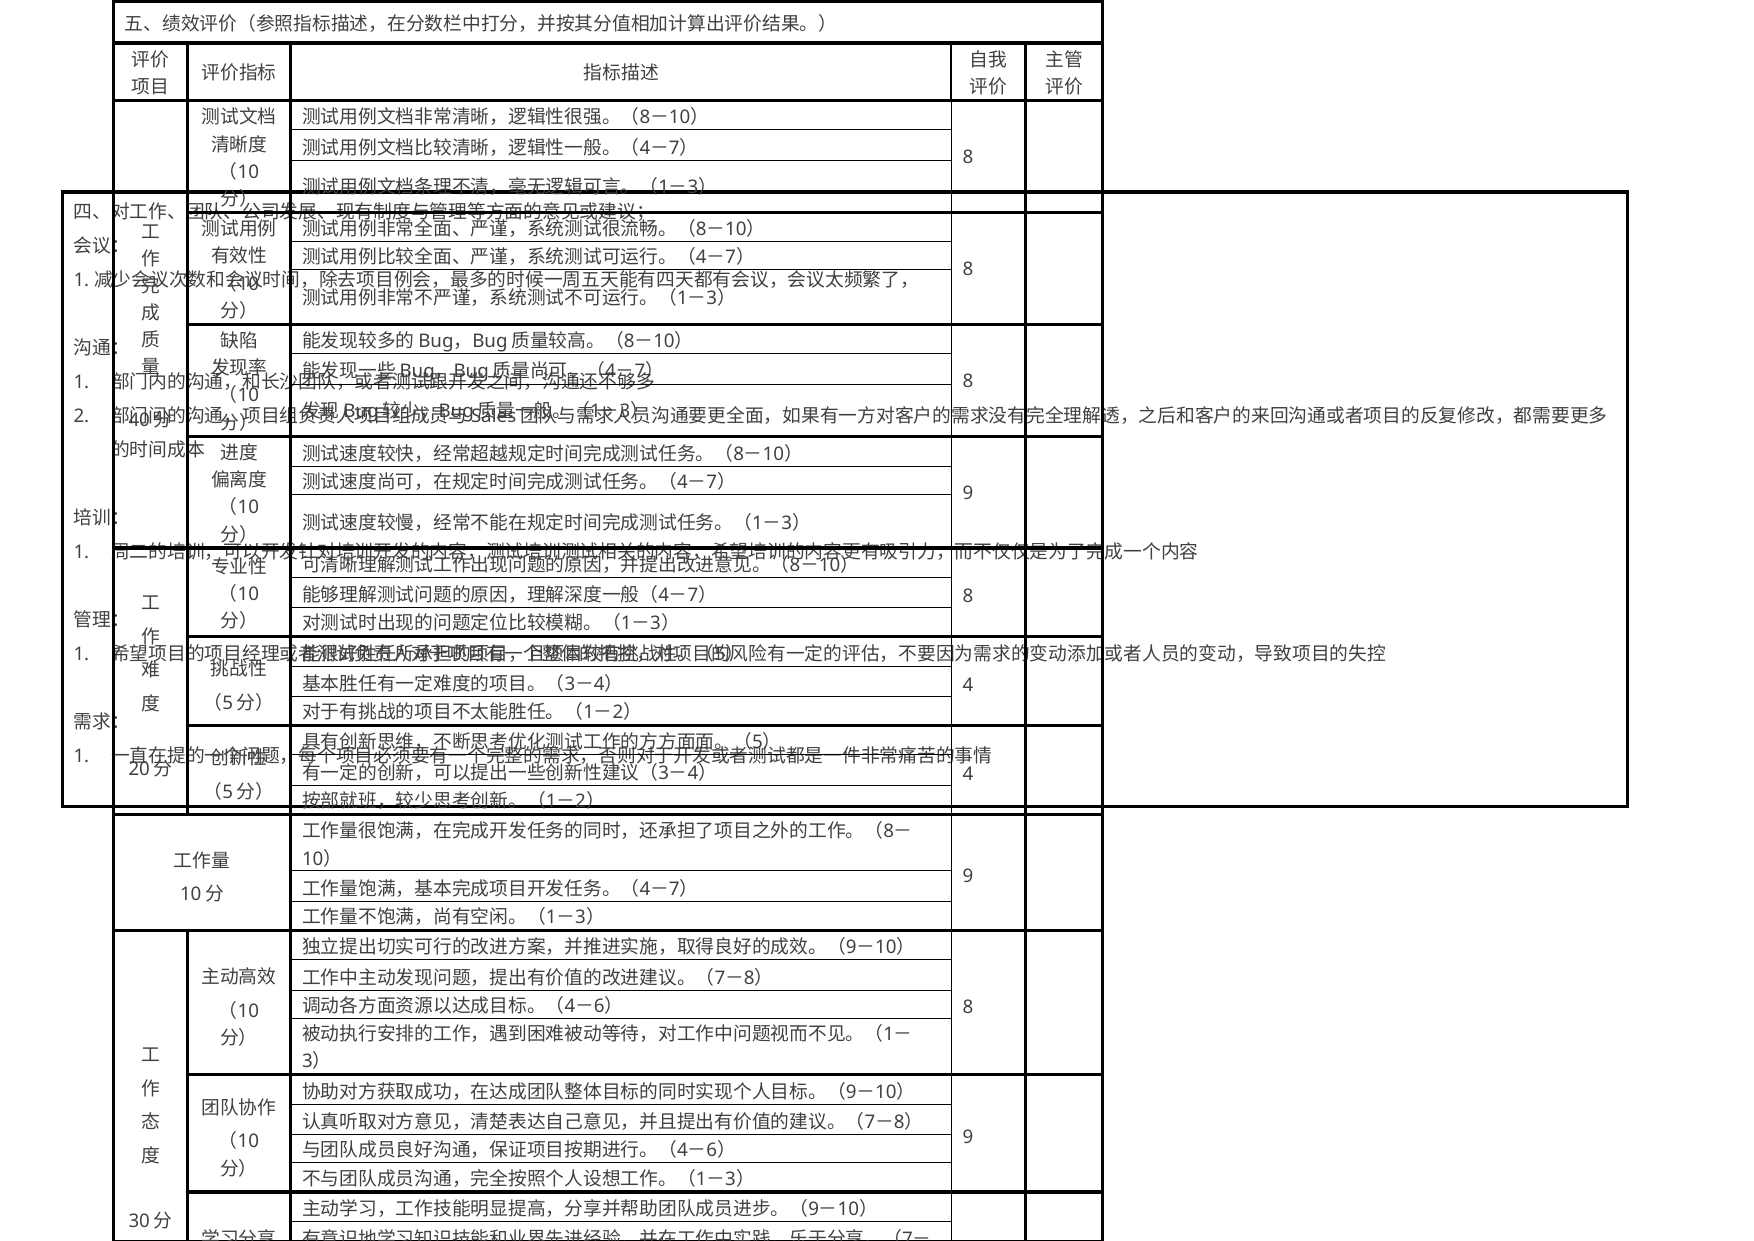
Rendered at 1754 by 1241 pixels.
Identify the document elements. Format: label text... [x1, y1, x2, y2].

table_cell 评价项目 [115, 45, 186, 99]
table_cell 9 [952, 816, 1024, 929]
table_cell 工 作 完 成 质 量 40分 [115, 102, 186, 546]
table_cell 有一定的创新，可以提出一些创新性建议（3－4） [292, 755, 951, 785]
table_cell 自我评价 [952, 45, 1024, 99]
table_cell 对测试时出现的问题定位比较模糊。（1－3） [292, 608, 951, 635]
table_cell 基本胜任有一定难度的项目。（3－4） [292, 667, 951, 696]
table_cell [1027, 816, 1101, 929]
table_cell 工作量 10分 [115, 816, 289, 929]
table_cell 工作量不饱满，尚有空闲。（1－3） [292, 902, 951, 929]
table_cell 可清晰理解测试工作出现问题的原因，并提出改进意见。（8－10） [292, 550, 951, 577]
table_cell 四、对工作、团队、公司发展、现有制度与管理等方面的意见或建议； 会议： 1. 减少会议次数和会议时间，除去项目例会，最多的时候一周五天能有四天都有会议，会议太频繁了， 沟通： 部门内的沟通，和长沙团队，或者测试跟开发之间，沟通还不够多 部门间的沟通，项目组负责人项目组成员与Sales团队与需求人员沟通要更全面，如果有一方对客户的需求没有完全理解透，之后和客户的来回沟通或者项目的反复修改，都需要更多的时间成本 培训： 周二的培训，可以开发针对培训开发的内容，测试培训测试相关的内容，希望培训的内容更有吸引力，而不仅仅是为了完成一个内容 管理： 希望项目的项目经理或者测试负责人对于项目有一个整体的把控，对项目的风险有一定的评估，不要因为需求的变动添加或者人员的变动，导致项目的失控 需求： 一直在提的一个问题，每个项目必须要有一个完整的需求，否则对于开发或者测试都是一件非常痛苦的事情 [1104, 194, 1626, 805]
table_cell [1027, 638, 1101, 724]
table_cell 挑战性 （5分） [189, 638, 289, 724]
table_cell 协助对方获取成功，在达成团队整体目标的同时实现个人目标。（9－10） [292, 1076, 951, 1103]
table_cell 能很好胜任所承担的项目，且项目较有挑战性。（5） [292, 638, 951, 666]
table_cell 工作量饱满，基本完成项目开发任务。（4－7） [292, 871, 951, 901]
table_cell 调动各方面资源以达成目标。（4－6） [292, 991, 951, 1018]
table_cell 按部就班，较少思考创新。（1－2） [292, 786, 951, 813]
table_cell 8 [952, 932, 1024, 1073]
table_cell 专业性 （10分） [189, 550, 289, 635]
table_cell 8 [952, 550, 1024, 635]
table_cell 4 [952, 638, 1024, 724]
table_cell 测试用例文档非常清晰，逻辑性很强。（8－10） [292, 102, 951, 129]
table_cell [1027, 727, 1101, 813]
table_cell [1027, 1194, 1101, 1240]
table_cell 8 [952, 214, 1024, 323]
table_cell 8 [952, 326, 1024, 434]
table_cell 测试用例非常全面、严谨，系统测试很流畅。（8－10） [292, 214, 951, 241]
table_cell 能够理解测试问题的原因，理解深度一般（4－7） [292, 578, 951, 607]
table_cell 测试速度尚可，在规定时间完成测试任务。（4－7） [292, 467, 951, 494]
table_cell 具有创新思维，不断思考优化测试工作的方方面面。（5） [292, 727, 951, 754]
table_cell 工 作 态 度 30分 [115, 932, 186, 1240]
table_cell 工作量很饱满，在完成开发任务的同时，还承担了项目之外的工作。（8－10） [292, 816, 951, 870]
table_cell 主动高效 （10分） [189, 932, 289, 1073]
table_cell 8 [952, 1194, 1024, 1240]
table_cell 被动执行安排的工作，遇到困难被动等待，对工作中问题视而不见。（1－3） [292, 1019, 951, 1073]
table_cell 能发现较多的Bug，Bug质量较高。（8－10） [292, 326, 951, 353]
table_cell [1027, 932, 1101, 1073]
table_cell 测试速度较慢，经常不能在规定时间完成测试任务。（1－3） [292, 495, 951, 546]
table_cell 主动学习，工作技能明显提高，分享并帮助团队成员进步。（9－10） [292, 1194, 951, 1221]
table_cell 与团队成员良好沟通，保证项目按期进行。（4－6） [292, 1135, 951, 1162]
table_cell 认真听取对方意见，清楚表达自己意见，并且提出有价值的建议。（7－8） [292, 1105, 951, 1134]
table_cell [1027, 550, 1101, 635]
table_cell 学习分享 （10分） [189, 1194, 289, 1240]
table_cell 8 [952, 102, 1024, 211]
table_cell [1027, 102, 1101, 211]
table_cell 不与团队成员沟通，完全按照个人设想工作。（1－3） [292, 1163, 951, 1190]
table_cell 测试用例比较全面、严谨，系统测试可运行。（4－7） [292, 242, 951, 269]
table_cell 创新性 （5分） [189, 727, 289, 813]
table_header 五、绩效评价（参照指标描述，在分数栏中打分，并按其分值相加计算出评价结果。） [115, 3, 1101, 41]
table_cell 独立提出切实可行的改进方案，并推进实施，取得良好的成效。（9－10） [292, 932, 951, 959]
table_cell 测试用例文档比较清晰，逻辑性一般。（4－7） [292, 130, 951, 159]
table_cell [1027, 438, 1101, 546]
table_cell 工 作 难 度 20分 [115, 550, 186, 813]
table_cell 9 [952, 1076, 1024, 1190]
table_cell 能发现一些Bug，Bug质量尚可。（4－7） [292, 354, 951, 384]
table_cell 测试用例 有效性 （10分） [189, 214, 289, 323]
table_cell 测试速度较快，经常超越规定时间完成测试任务。（8－10） [292, 438, 951, 466]
table_cell 主管评价 [1027, 45, 1101, 99]
table_cell [1027, 1076, 1101, 1190]
table_cell 工作中主动发现问题，提出有价值的改进建议。（7－8） [292, 960, 951, 989]
table_cell 4 [952, 727, 1024, 813]
table_cell 团队协作 （10分） [189, 1076, 289, 1190]
table_cell 9 [952, 438, 1024, 546]
table_cell 指标描述 [292, 45, 950, 99]
table_cell 发现Bug较少，Bug质量一般。（1－3） [292, 385, 951, 434]
table_cell 缺陷 发现率 （10分） [189, 326, 289, 434]
table_cell 测试文档清晰度 （10分） [189, 102, 289, 211]
table_cell 测试用例文档条理不清，毫无逻辑可言。（1－3） [292, 161, 951, 211]
table_cell 评价指标 [189, 45, 289, 99]
table_cell 进度 偏离度 （10分） [189, 438, 289, 546]
table_cell 测试用例非常不严谨，系统测试不可运行。（1－3） [292, 270, 951, 323]
table_cell [1027, 214, 1101, 323]
table_cell 对于有挑战的项目不太能胜任。（1－2） [292, 697, 951, 724]
table_cell 有意识地学习知识技能和业界先进经验，并在工作中实践，乐于分享。（7－8） [292, 1222, 951, 1240]
table_cell [1027, 326, 1101, 434]
